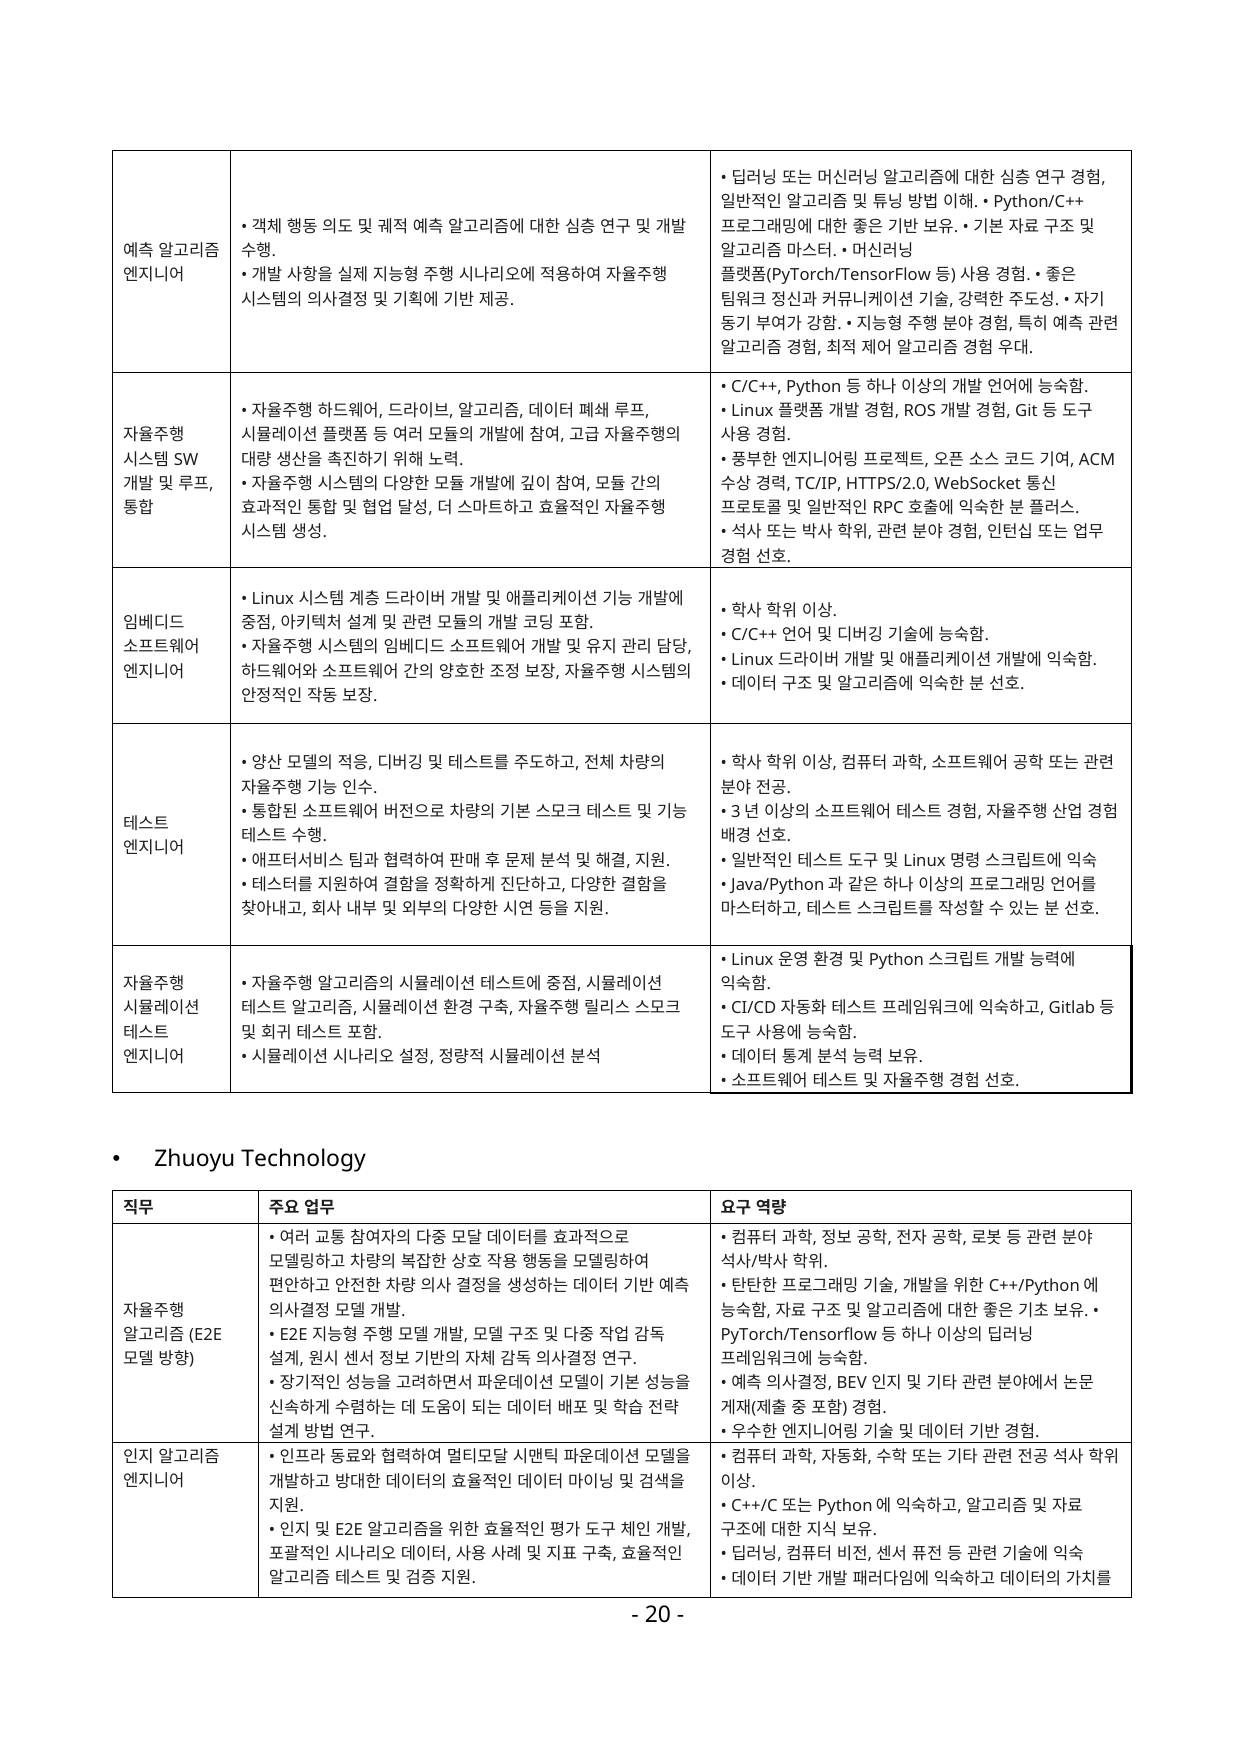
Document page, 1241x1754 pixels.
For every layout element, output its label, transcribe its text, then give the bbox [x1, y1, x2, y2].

table_cell • 학사 학위 이상, 컴퓨터 과학, 소프트웨어 공학 또는 관련 분야 전공. • 3년 이상의 소프트웨어 테스트 경험, 자율주행 산업 경험 배경 선호. • 일반적인 테스트 도구 및 Linux 명령 스크립트에 익숙 • Java/Python과 같은 하나 이상의 프로그래밍 언어를 마스터하고, 테스트 스크립트를 작성할 수 있는 분 선호. [711, 724, 1131, 945]
table_cell 임베디드 소프트웨어 엔지니어 [113, 568, 230, 723]
table_cell • C/C++, Python 등 하나 이상의 개발 언어에 능숙함. • Linux 플랫폼 개발 경험, ROS 개발 경험, Git 등 도구 사용 경험. • 풍부한 엔지니어링 프로젝트, 오픈 소스 코드 기여, ACM 수상 경력, TC/IP, HTTPS/2.0, WebSocket 통신 프로토콜 및 일반적인 RPC 호출에 익숙한 분 플러스. • 석사 또는 박사 학위, 관련 분야 경험, 인턴십 또는 업무 경험 선호. [711, 373, 1131, 567]
table_cell • 자율주행 하드웨어, 드라이브, 알고리즘, 데이터 폐쇄 루프, 시뮬레이션 플랫폼 등 여러 모듈의 개발에 참여, 고급 자율주행의 대량 생산을 촉진하기 위해 노력. • 자율주행 시스템의 다양한 모듈 개발에 깊이 참여, 모듈 간의 효과적인 통합 및 협업 달성, 더 스마트하고 효율적인 자율주행 시스템 생성. [231, 373, 710, 567]
table_header 주요 업무 [259, 1191, 710, 1223]
table_cell 예측 알고리즘 엔지니어 [113, 151, 230, 372]
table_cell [259, 1443, 710, 1597]
table_cell 인지 알고리즘 엔지니어 [113, 1443, 258, 1597]
table_cell • Linux 운영 환경 및 Python 스크립트 개발 능력에 익숙함. • CI/CD 자동화 테스트 프레임워크에 익숙하고, Gitlab 등 도구 사용에 능숙함. • 데이터 통계 분석 능력 보유. • 소프트웨어 테스트 및 자율주행 경험 선호. [711, 946, 1130, 1092]
table_cell • 객체 행동 의도 및 궤적 예측 알고리즘에 대한 심층 연구 및 개발 수행. • 개발 사항을 실제 지능형 주행 시나리오에 적용하여 자율주행 시스템의 의사결정 및 기획에 기반 제공. [231, 151, 710, 372]
table_cell • 양산 모델의 적응, 디버깅 및 테스트를 주도하고, 전체 차량의 자율주행 기능 인수. • 통합된 소프트웨어 버전으로 차량의 기본 스모크 테스트 및 기능 테스트 수행. • 애프터서비스 팀과 협력하여 판매 후 문제 분석 및 해결, 지원. • 테스터를 지원하여 결함을 정확하게 진단하고, 다양한 결함을 찾아내고, 회사 내부 및 외부의 다양한 시연 등을 지원. [231, 724, 710, 945]
table_cell • 자율주행 알고리즘의 시뮬레이션 테스트에 중점, 시뮬레이션 테스트 알고리즘, 시뮬레이션 환경 구축, 자율주행 릴리스 스모크 및 회귀 테스트 포함. • 시뮬레이션 시나리오 설정, 정량적 시뮬레이션 분석 [231, 946, 710, 1092]
table_cell 자율주행 시스템 SW 개발 및 루프, 통합 [113, 373, 230, 567]
table_cell 자율주행 알고리즘 (E2E 모델 방향) [113, 1224, 258, 1442]
table_cell • 컴퓨터 과학, 정보 공학, 전자 공학, 로봇 등 관련 분야 석사/박사 학위. • 탄탄한 프로그래밍 기술, 개발을 위한 C++/Python에 능숙함, 자료 구조 및 알고리즘에 대한 좋은 기초 보유. • PyTorch/Tensorflow 등 하나 이상의 딥러닝 프레임워크에 능숙함. • 예측 의사결정, BEV 인지 및 기타 관련 분야에서 논문 게재(제출 중 포함) 경험. • 우수한 엔지니어링 기술 및 데이터 기반 경험. [711, 1224, 1131, 1442]
table_header 요구 역량 [711, 1191, 1131, 1223]
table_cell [711, 1443, 1131, 1597]
table_cell • 딥러닝 또는 머신러닝 알고리즘에 대한 심층 연구 경험, 일반적인 알고리즘 및 튜닝 방법 이해. • Python/C++ 프로그래밍에 대한 좋은 기반 보유. • 기본 자료 구조 및 알고리즘 마스터. • 머신러닝 플랫폼(PyTorch/TensorFlow 등) 사용 경험. • 좋은 팀워크 정신과 커뮤니케이션 기술, 강력한 주도성. • 자기 동기 부여가 강함. • 지능형 주행 분야 경험, 특히 예측 관련 알고리즘 경험, 최적 제어 알고리즘 경험 우대. [711, 151, 1131, 372]
table_cell 자율주행 시뮬레이션 테스트 엔지니어 [113, 946, 230, 1092]
table_cell • 학사 학위 이상. • C/C++ 언어 및 디버깅 기술에 능숙함. • Linux 드라이버 개발 및 애플리케이션 개발에 익숙함. • 데이터 구조 및 알고리즘에 익숙한 분 선호. [711, 568, 1131, 723]
list Zhuoyu Technology [112, 1142, 1128, 1173]
table_cell • 여러 교통 참여자의 다중 모달 데이터를 효과적으로 모델링하고 차량의 복잡한 상호 작용 행동을 모델링하여 편안하고 안전한 차량 의사 결정을 생성하는 데이터 기반 예측 의사결정 모델 개발. • E2E 지능형 주행 모델 개발, 모델 구조 및 다중 작업 감독 설계, 원시 센서 정보 기반의 자체 감독 의사결정 연구. • 장기적인 성능을 고려하면서 파운데이션 모델이 기본 성능을 신속하게 수렴하는 데 도움이 되는 데이터 배포 및 학습 전략 설계 방법 연구. [259, 1224, 710, 1442]
table_cell 테스트 엔지니어 [113, 724, 230, 945]
table_cell • Linux 시스템 계층 드라이버 개발 및 애플리케이션 기능 개발에 중점, 아키텍처 설계 및 관련 모듈의 개발 코딩 포함. • 자율주행 시스템의 임베디드 소프트웨어 개발 및 유지 관리 담당, 하드웨어와 소프트웨어 간의 양호한 조정 보장, 자율주행 시스템의 안정적인 작동 보장. [231, 568, 710, 723]
table_header 직무 [113, 1191, 258, 1223]
